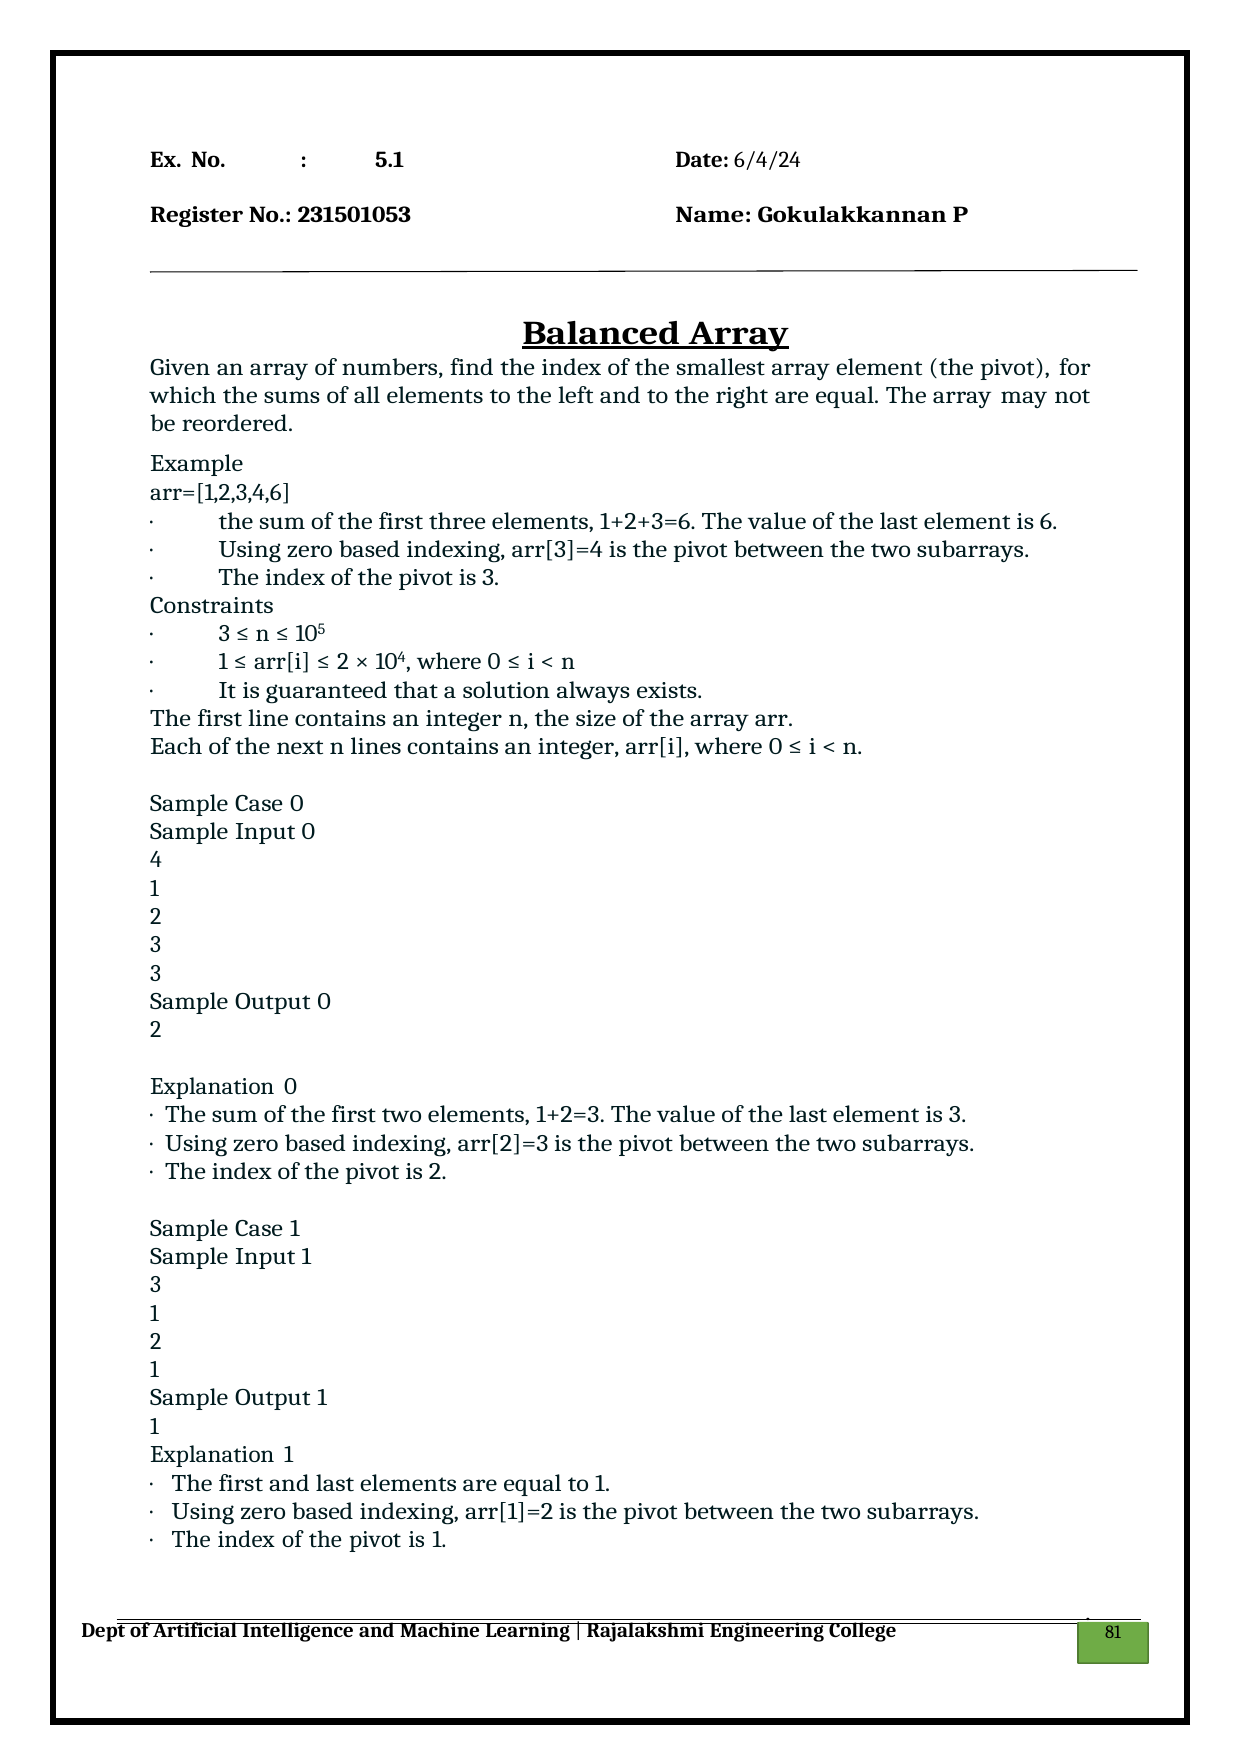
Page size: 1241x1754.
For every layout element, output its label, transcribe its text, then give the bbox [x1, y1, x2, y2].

text Ex. No. : 5.1 Date: 6/4/24 [150, 147, 1103, 173]
text Each of the next n lines contains an integer, arr[i], where 0 ≤ i < n. [150, 733, 1103, 761]
list Using zero based indexing, arr[1]=2 is the pivot between the two subarrays. [150, 1498, 1103, 1525]
text Explanation 0 [150, 1073, 1103, 1101]
text Sample Case 1 [150, 1214, 1103, 1242]
list The index of the pivot is 1. [150, 1526, 1103, 1553]
list the sum of the first three elements, 1+2+3=6. The value of the last element is 6. [150, 507, 1103, 535]
text 2 [150, 1016, 1103, 1044]
list The first and last elements are equal to 1. [150, 1469, 1103, 1497]
list The index of the pivot is 3. Constraints [150, 564, 511, 619]
text Sample Case 0 [150, 790, 1103, 817]
text 1 [150, 1299, 1103, 1327]
text 4 [150, 846, 1103, 874]
text Sample Output 1 [150, 1384, 1103, 1412]
subtitle Balanced Array [522, 314, 1103, 352]
text · 1 ≤ arr[i] ≤ 2 × 104, where 0 ≤ i < n [150, 648, 1103, 676]
text Given an array of numbers, find the index of the smallest array element (the pivot), for which the sums of all elements to the left and to the right are equal. The array may not be reordered. [150, 353, 1090, 438]
text 3 [150, 960, 1103, 987]
text 2 [150, 1328, 1103, 1355]
list It is guaranteed that a solution always exists. [150, 677, 1103, 704]
text 1 [150, 1413, 1103, 1440]
text 1 [150, 1356, 1103, 1384]
list Using zero based indexing, arr[2]=3 is the pivot between the two subarrays. [150, 1129, 1103, 1157]
text 3 [150, 1271, 1103, 1299]
text · 3 ≤ n ≤ 105 [150, 620, 1103, 648]
list The sum of the first two elements, 1+2=3. The value of the last element is 3. [150, 1101, 1103, 1129]
text The first line contains an integer n, the size of the array arr. [150, 705, 1103, 732]
text Example arr=[1,2,3,4,6] [150, 450, 332, 506]
text Explanation 1 [150, 1441, 1103, 1469]
text Register No.: 231501053 Name: Gokulakkannan P [150, 202, 1103, 229]
text Sample Input 1 [150, 1243, 1103, 1270]
text Sample Input 0 [150, 818, 1103, 846]
list The index of the pivot is 2. [150, 1158, 1103, 1186]
text 1 [150, 874, 1103, 902]
list Using zero based indexing, arr[3]=4 is the pivot between the two subarrays. [150, 536, 1103, 563]
text 2 [150, 903, 1103, 931]
text 3 [150, 931, 1103, 959]
text Sample Output 0 [150, 988, 1103, 1016]
